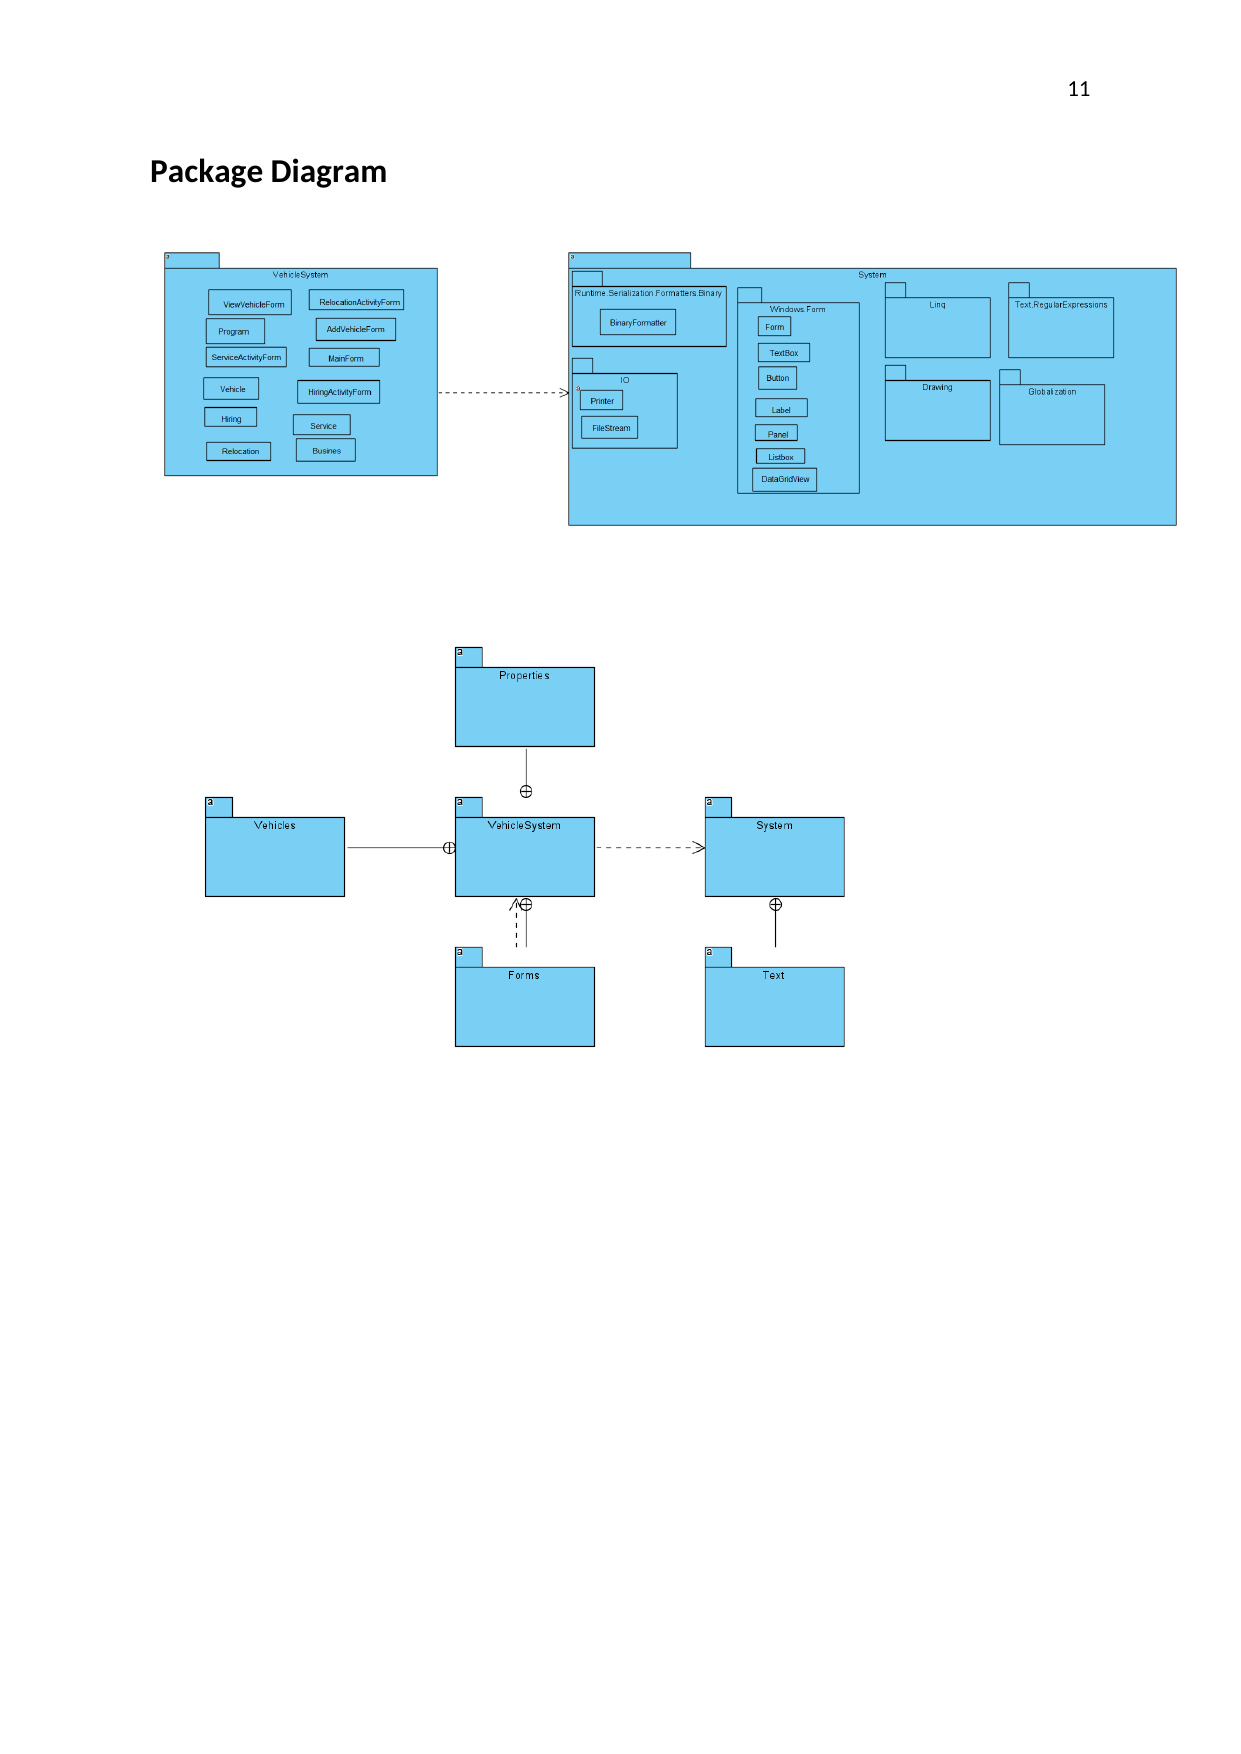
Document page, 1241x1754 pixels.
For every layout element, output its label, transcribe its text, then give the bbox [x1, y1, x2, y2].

picture [150, 193, 1205, 541]
picture [150, 559, 894, 1097]
subtitle Package Diagram [150, 150, 1090, 191]
